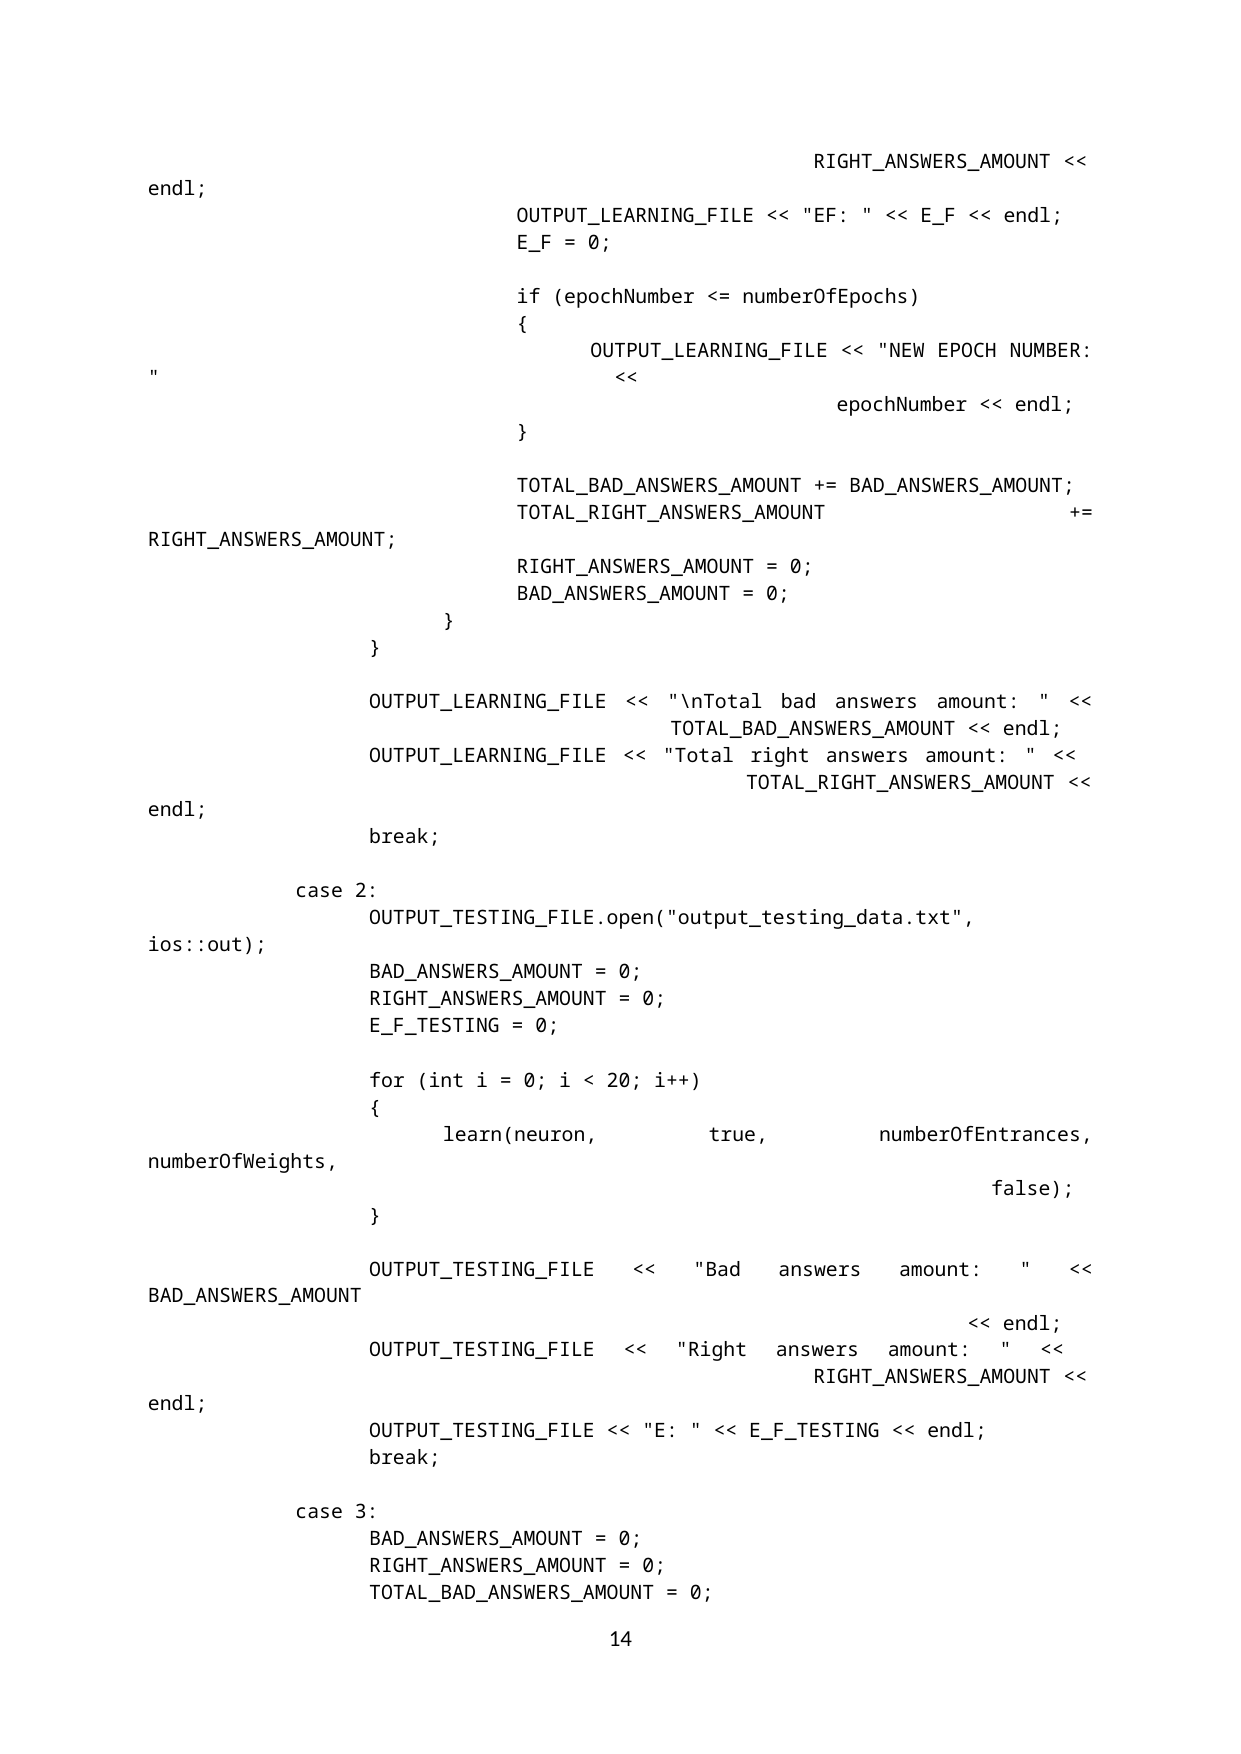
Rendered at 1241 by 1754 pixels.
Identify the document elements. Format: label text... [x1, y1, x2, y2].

text case 2: [148, 876, 1093, 903]
text if (epochNumber <= numberOfEpochs) [148, 282, 1093, 309]
text { [148, 309, 1093, 336]
text } [148, 417, 1093, 444]
text learn(neuron, true, numberOfEntrances, numberOfWeights, false); [148, 1120, 1093, 1201]
text OUTPUT_TESTING_FILE << "Right answers amount: " << RIGHT_ANSWERS_AMOUNT << endl; [148, 1336, 1093, 1417]
text break; [148, 822, 1093, 849]
text E_F_TESTING = 0; [148, 1011, 1093, 1038]
text RIGHT_ANSWERS_AMOUNT = 0; [148, 984, 1093, 1011]
text TOTAL_RIGHT_ANSWERS_AMOUNT += RIGHT_ANSWERS_AMOUNT; [148, 498, 1093, 552]
text { [148, 1093, 1093, 1120]
text BAD_ANSWERS_AMOUNT = 0; [148, 1524, 1093, 1552]
text RIGHT_ANSWERS_AMOUNT = 0; [148, 552, 1093, 579]
text OUTPUT_LEARNING_FILE << "Total right answers amount: " << TOTAL_RIGHT_ANSWERS_AMOUNT << endl; [148, 741, 1093, 822]
text TOTAL_BAD_ANSWERS_AMOUNT = 0; [148, 1578, 1093, 1606]
text OUTPUT_TESTING_FILE << "E: " << E_F_TESTING << endl; [148, 1417, 1093, 1444]
text } [148, 1201, 1093, 1228]
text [148, 148, 1093, 202]
text BAD_ANSWERS_AMOUNT = 0; [148, 579, 1093, 606]
text } [148, 633, 1093, 660]
text E_F = 0; [148, 228, 1093, 256]
text break; [148, 1444, 1093, 1471]
text RIGHT_ANSWERS_AMOUNT = 0; [148, 1552, 1093, 1578]
text for (int i = 0; i < 20; i++) [148, 1066, 1093, 1093]
text OUTPUT_LEARNING_FILE << "NEW EPOCH NUMBER: " << epochNumber << endl; [148, 336, 1093, 417]
text } [148, 606, 1093, 633]
text OUTPUT_TESTING_FILE.open("output_testing_data.txt", ios::out); [148, 903, 1093, 957]
text BAD_ANSWERS_AMOUNT = 0; [148, 957, 1093, 984]
text OUTPUT_LEARNING_FILE << "\nTotal bad answers amount: " << TOTAL_BAD_ANSWERS_AMOUNT << endl; [148, 687, 1093, 741]
text TOTAL_BAD_ANSWERS_AMOUNT += BAD_ANSWERS_AMOUNT; [148, 471, 1093, 498]
text OUTPUT_TESTING_FILE << "Bad answers amount: " << BAD_ANSWERS_AMOUNT << endl; [148, 1255, 1093, 1336]
text case 3: [148, 1498, 1093, 1524]
text OUTPUT_LEARNING_FILE << "EF: " << E_F << endl; [148, 202, 1093, 228]
